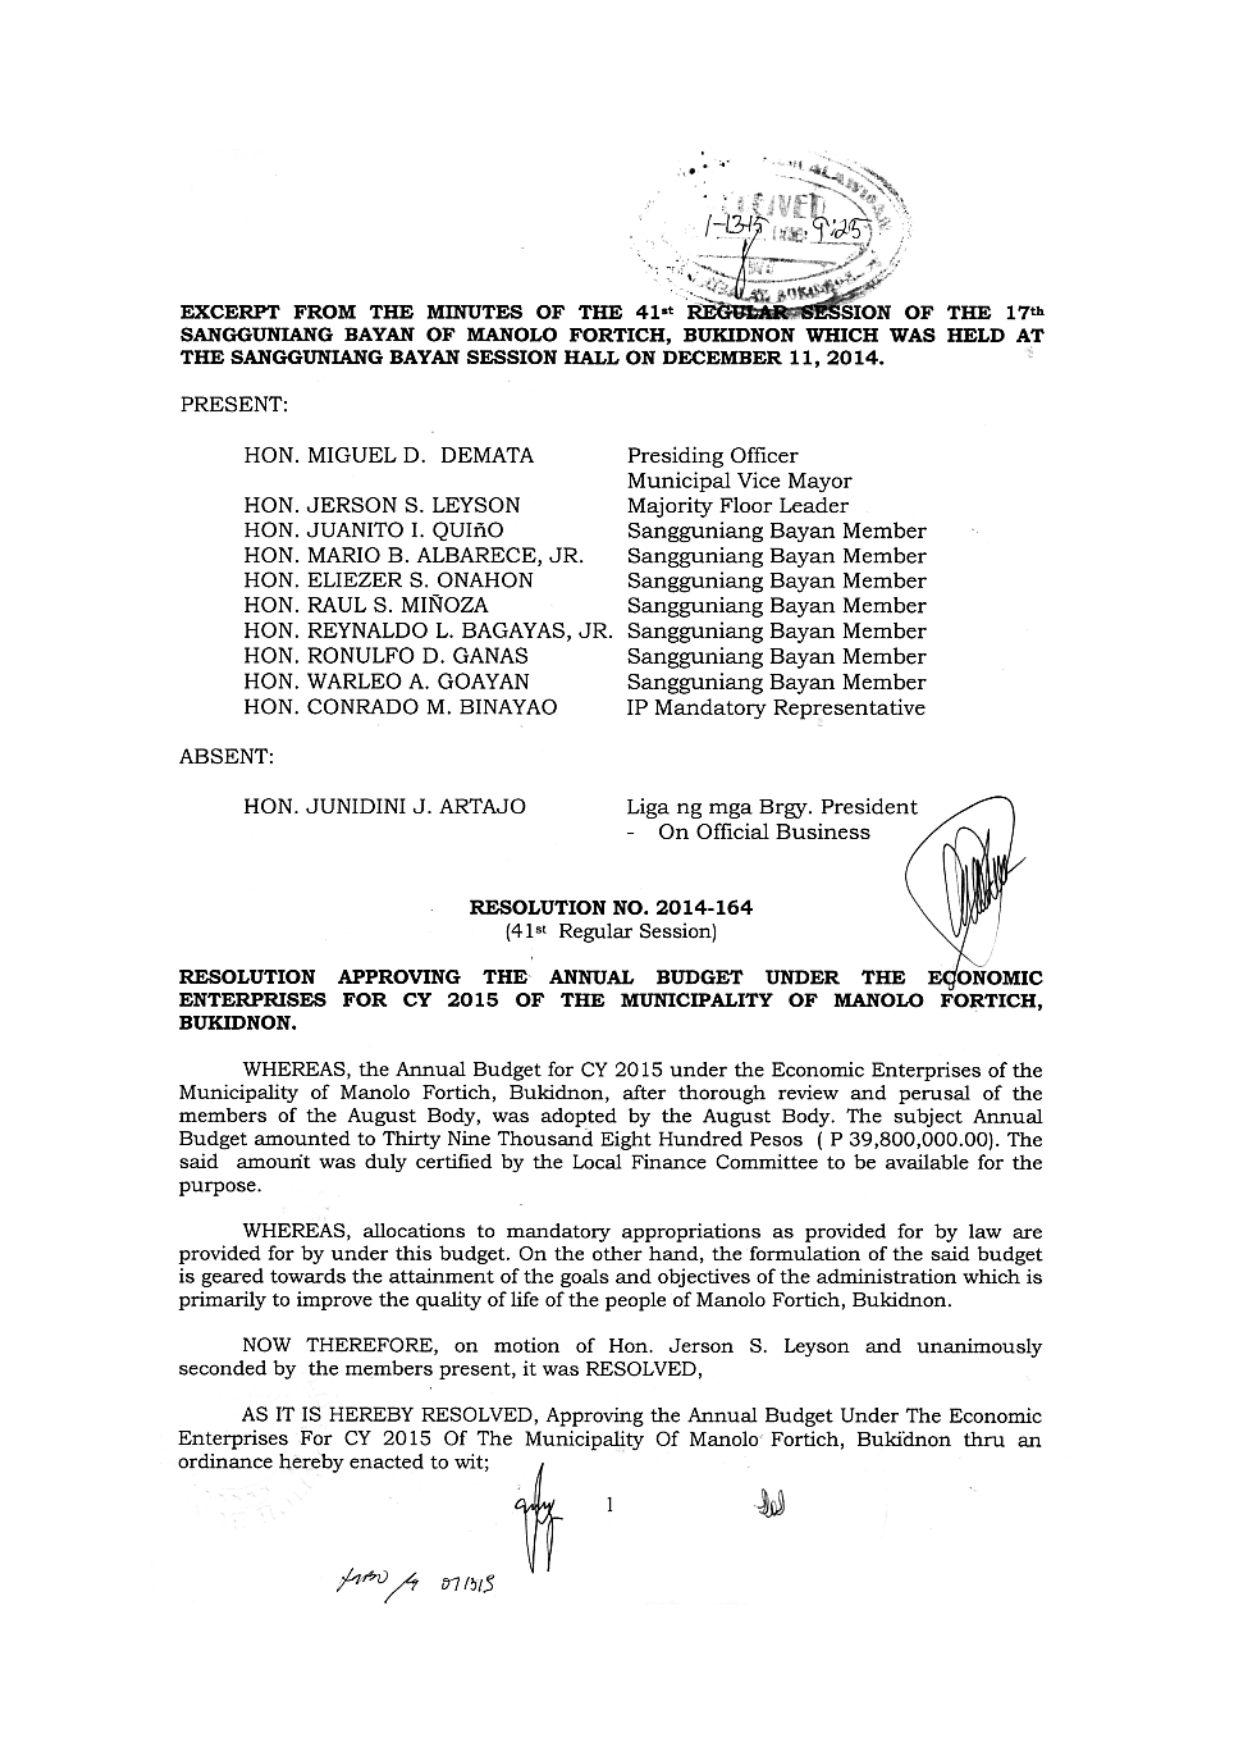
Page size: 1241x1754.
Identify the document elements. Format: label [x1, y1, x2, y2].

picture [150, 149, 1069, 1605]
